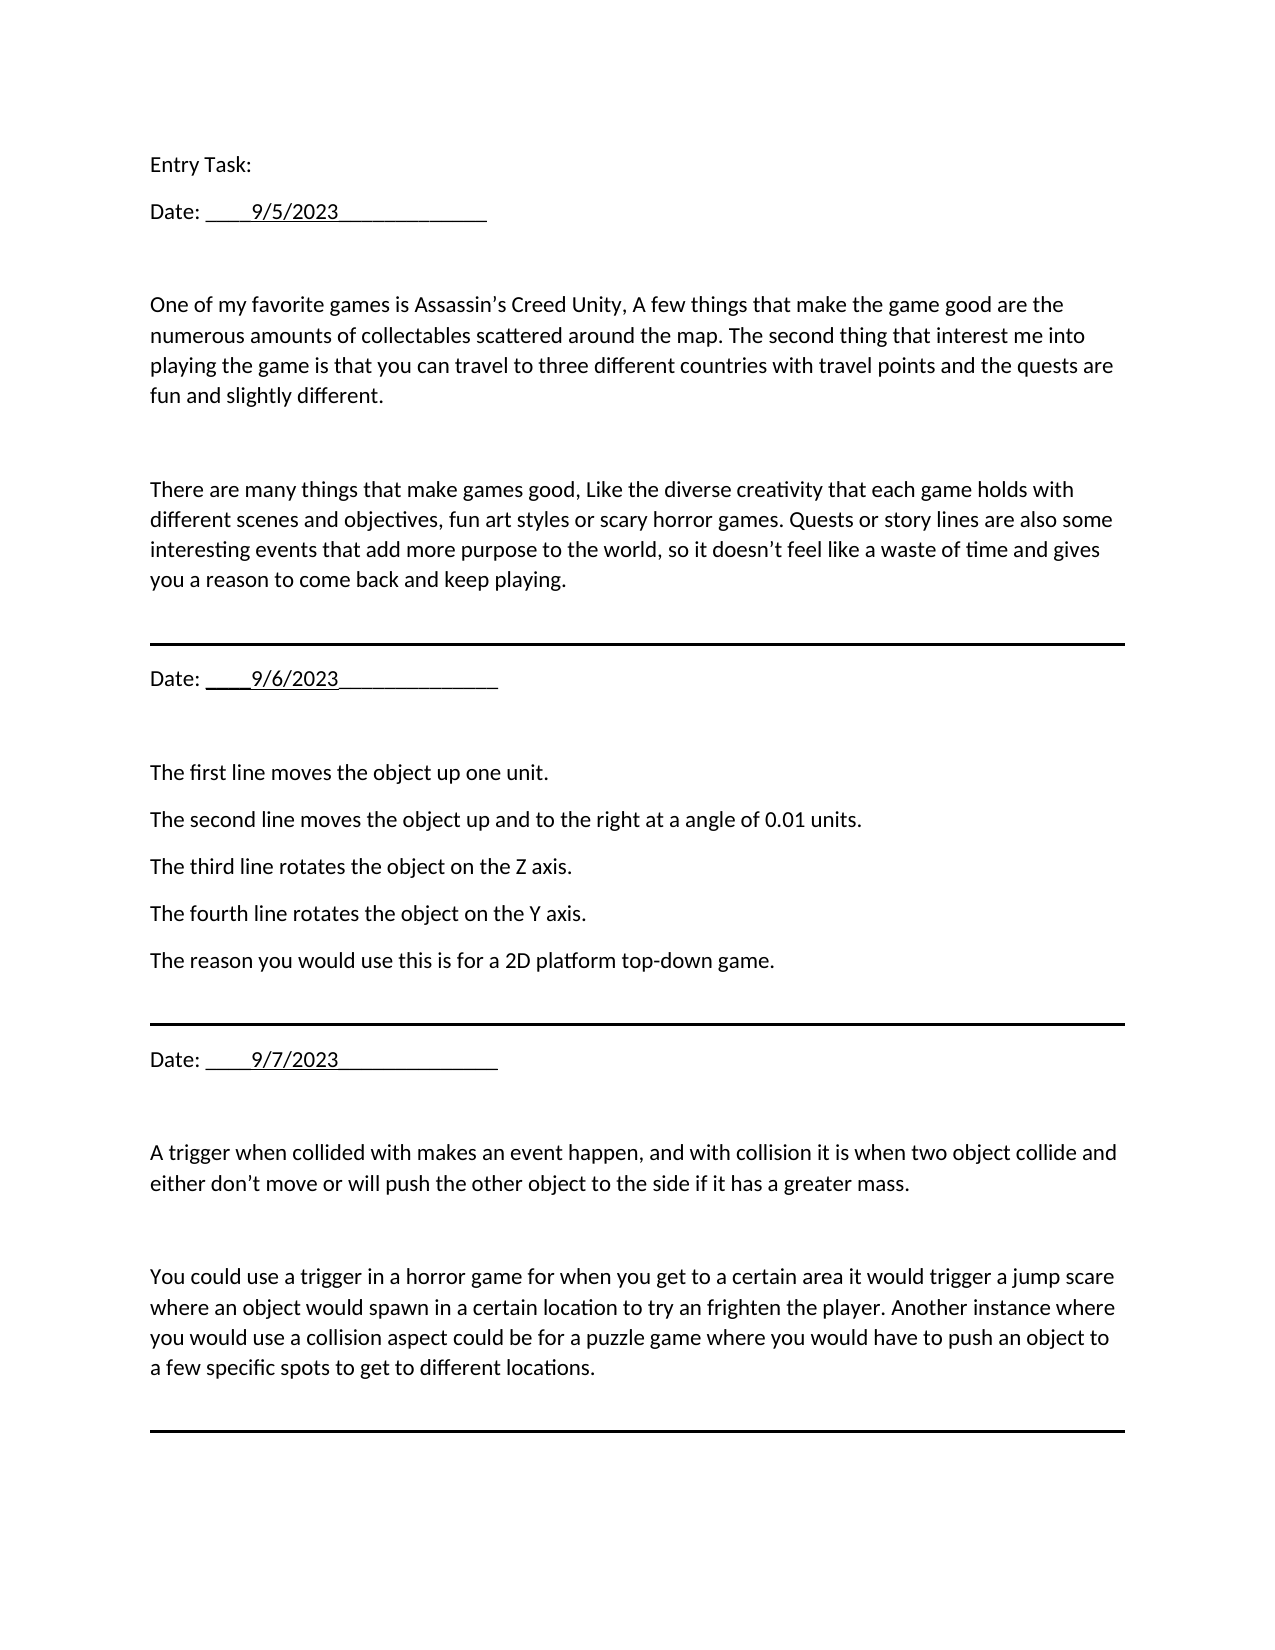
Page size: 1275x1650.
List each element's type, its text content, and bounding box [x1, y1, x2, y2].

text Date: ____9/6/2023______________ [150, 664, 1125, 693]
text Entry Task: [150, 150, 1125, 178]
text The reason you would use this is for a 2D platform top-down game. [150, 946, 1125, 974]
text You could use a trigger in a horror game for when you get to a certain area it would trigger a jump scare where an object would spawn in a certain location to try an frighten the player. Another instance where you would use a collision aspect could be for a puzzle game where you would have to push an object to a few specific spots to get to different locations. [150, 1262, 1125, 1381]
text The second line moves the object up and to the right at a angle of 0.01 units. [150, 805, 1125, 833]
text One of my favorite games is Assassin’s Creed Unity, A few things that make the game good are the numerous amounts of collectables scattered around the map. The second thing that interest me into playing the game is that you can travel to three different countries with travel points and the quests are fun and slightly different. [150, 291, 1125, 409]
text A trigger when collided with makes an event happen, and with collision it is when two object collide and either don’t move or will push the other object to the side if it has a greater mass. [150, 1138, 1125, 1197]
text There are many things that make games good, Like the diverse creativity that each game holds with different scenes and objectives, fun art styles or scary horror games. Quests or story lines are also some interesting events that add more purpose to the world, so it doesn’t feel like a waste of time and gives you a reason to come back and keep playing. [150, 475, 1125, 594]
text The first line moves the object up one unit. [150, 758, 1125, 786]
text Date: ____9/7/2023______________ [150, 1045, 1125, 1073]
text The fourth line rotates the object on the Y axis. [150, 899, 1125, 927]
text The third line rotates the object on the Z axis. [150, 852, 1125, 880]
text Date: ____9/5/2023_____________ [150, 197, 1125, 225]
